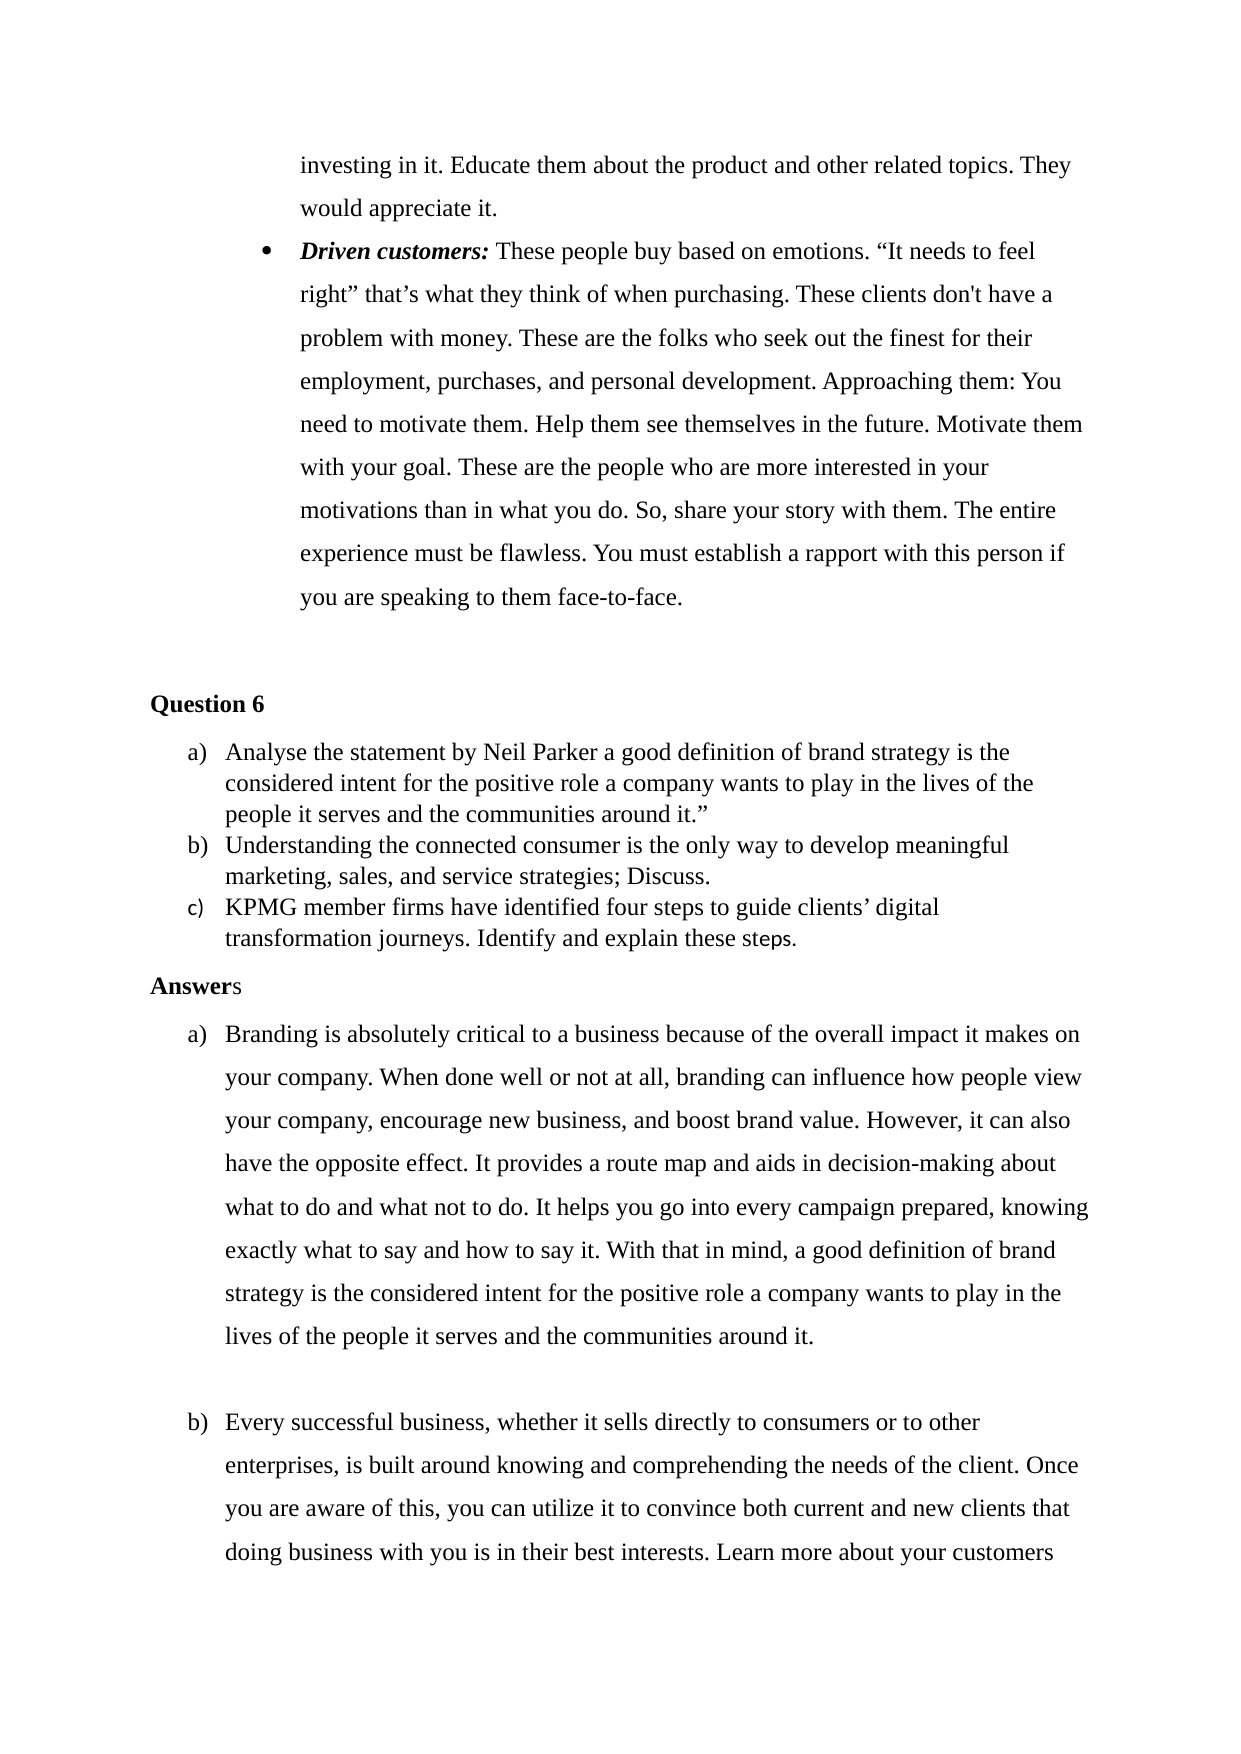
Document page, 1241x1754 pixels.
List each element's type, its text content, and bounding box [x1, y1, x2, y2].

list Analyse the statement by Neil Parker a good definition of brand strategy is the considered intent for the positive role a company wants to play in the lives of the people it serves and the communities around it.” [187, 737, 1090, 828]
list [187, 1407, 1090, 1565]
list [262, 150, 1090, 222]
list Understanding the connected consumer is the only way to develop meaningful marketing, sales, and service strategies; Discuss. [187, 830, 1090, 890]
list KPMG member firms have identified four steps to guide clients’ digital transformation journeys. Identify and explain these steps. [187, 892, 1090, 952]
text Answers [150, 971, 1090, 1000]
text Question 6 [150, 689, 1090, 718]
list Driven customers: These people buy based on emotions. “It needs to feel right” that’s what they think of when purchasing. These clients don't have a problem with money. These are the folks who seek out the finest for their employment, purchases, and personal development. Approaching them: You need to motivate them. Help them see themselves in the future. Motivate them with your goal. These are the people who are more interested in your motivations than in what you do. So, share your story with them. The entire experience must be flawless. You must establish a rapport with this person if you are speaking to them face-to-face. [262, 236, 1090, 610]
list Branding is absolutely critical to a business because of the overall impact it makes on your company. When done well or not at all, branding can influence how people view your company, encourage new business, and boost brand value. However, it can also have the opposite effect. It provides a route map and aids in decision-making about what to do and what not to do. It helps you go into every campaign prepared, knowing exactly what to say and how to say it. With that in mind, a good definition of brand strategy is the considered intent for the positive role a company wants to play in the lives of the people it serves and the communities around it. [187, 1019, 1090, 1350]
